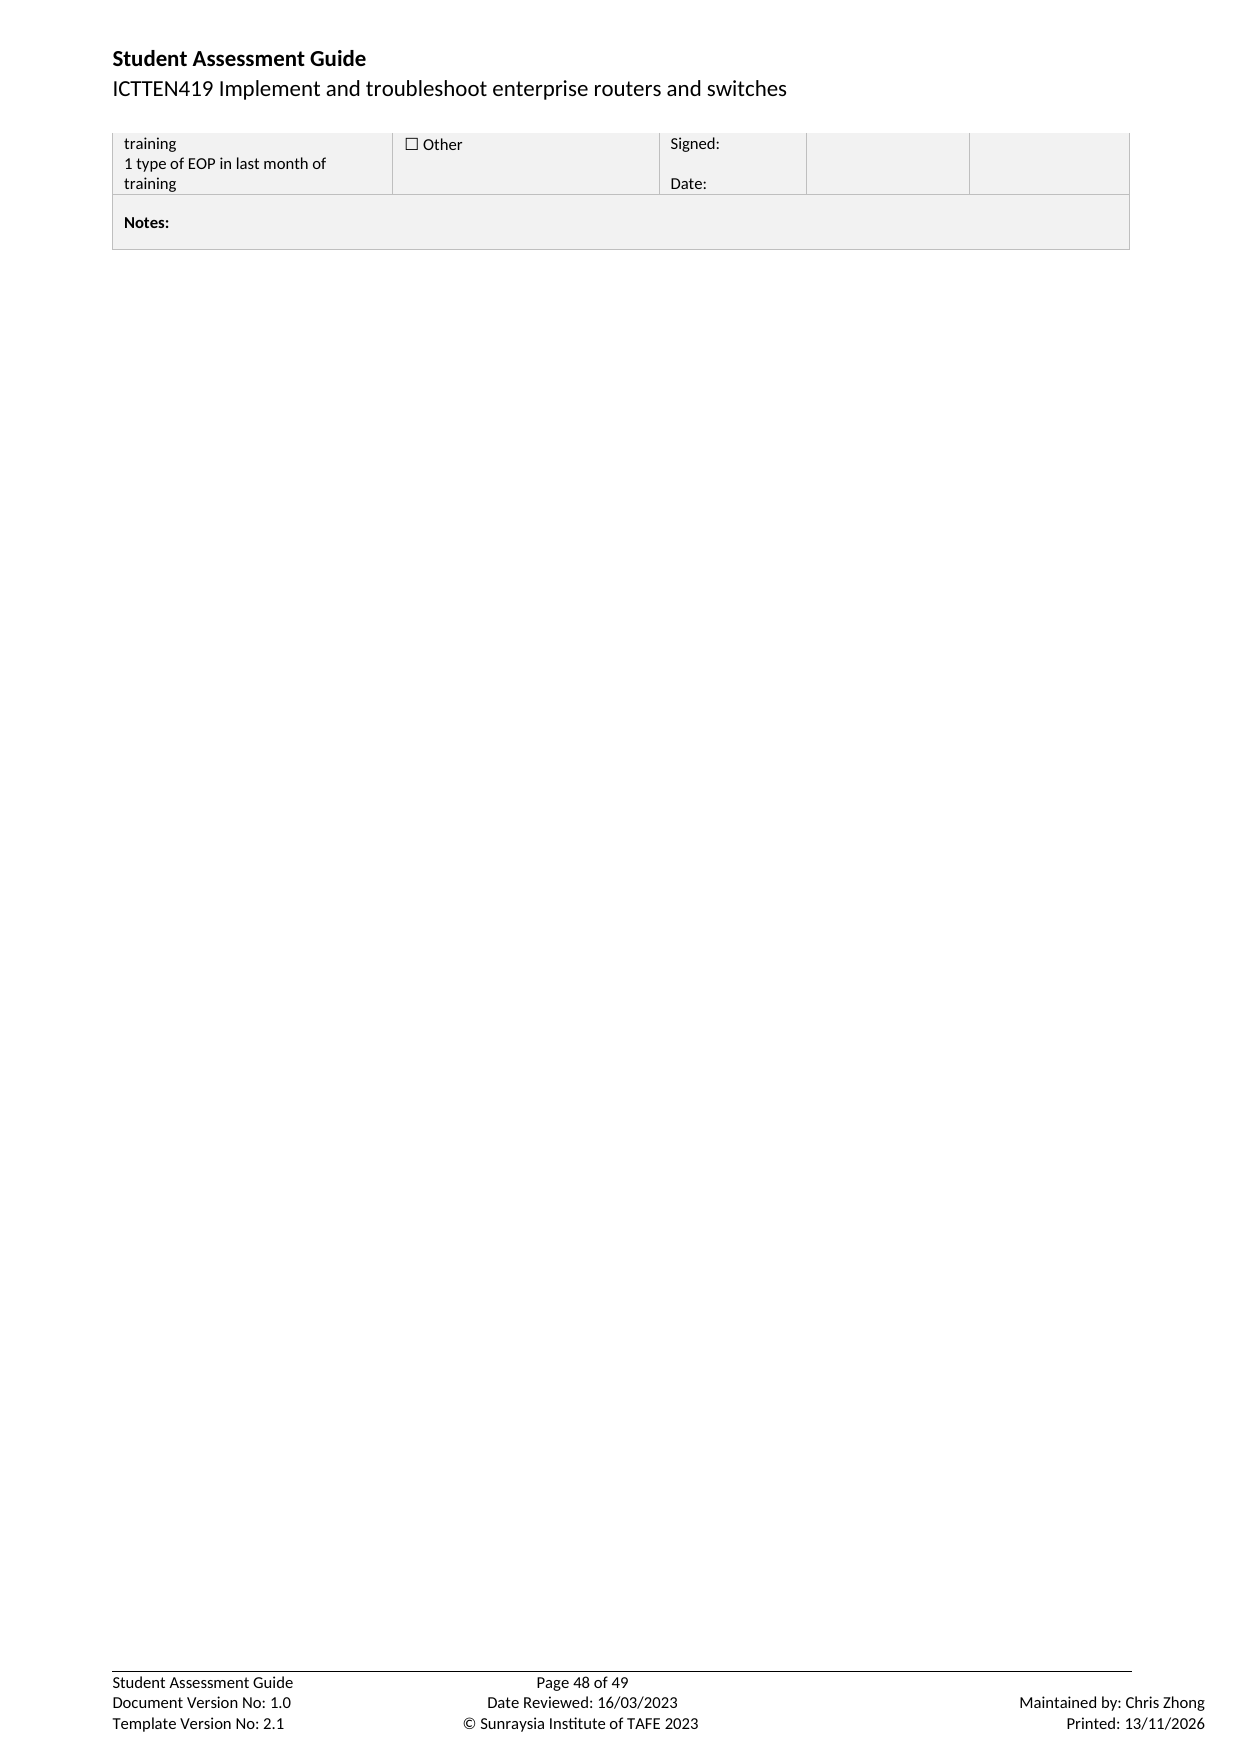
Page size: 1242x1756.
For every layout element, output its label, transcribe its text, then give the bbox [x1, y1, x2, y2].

table_cell Notes: [113, 195, 1129, 249]
table_cell Signed: Date: [660, 133, 806, 194]
